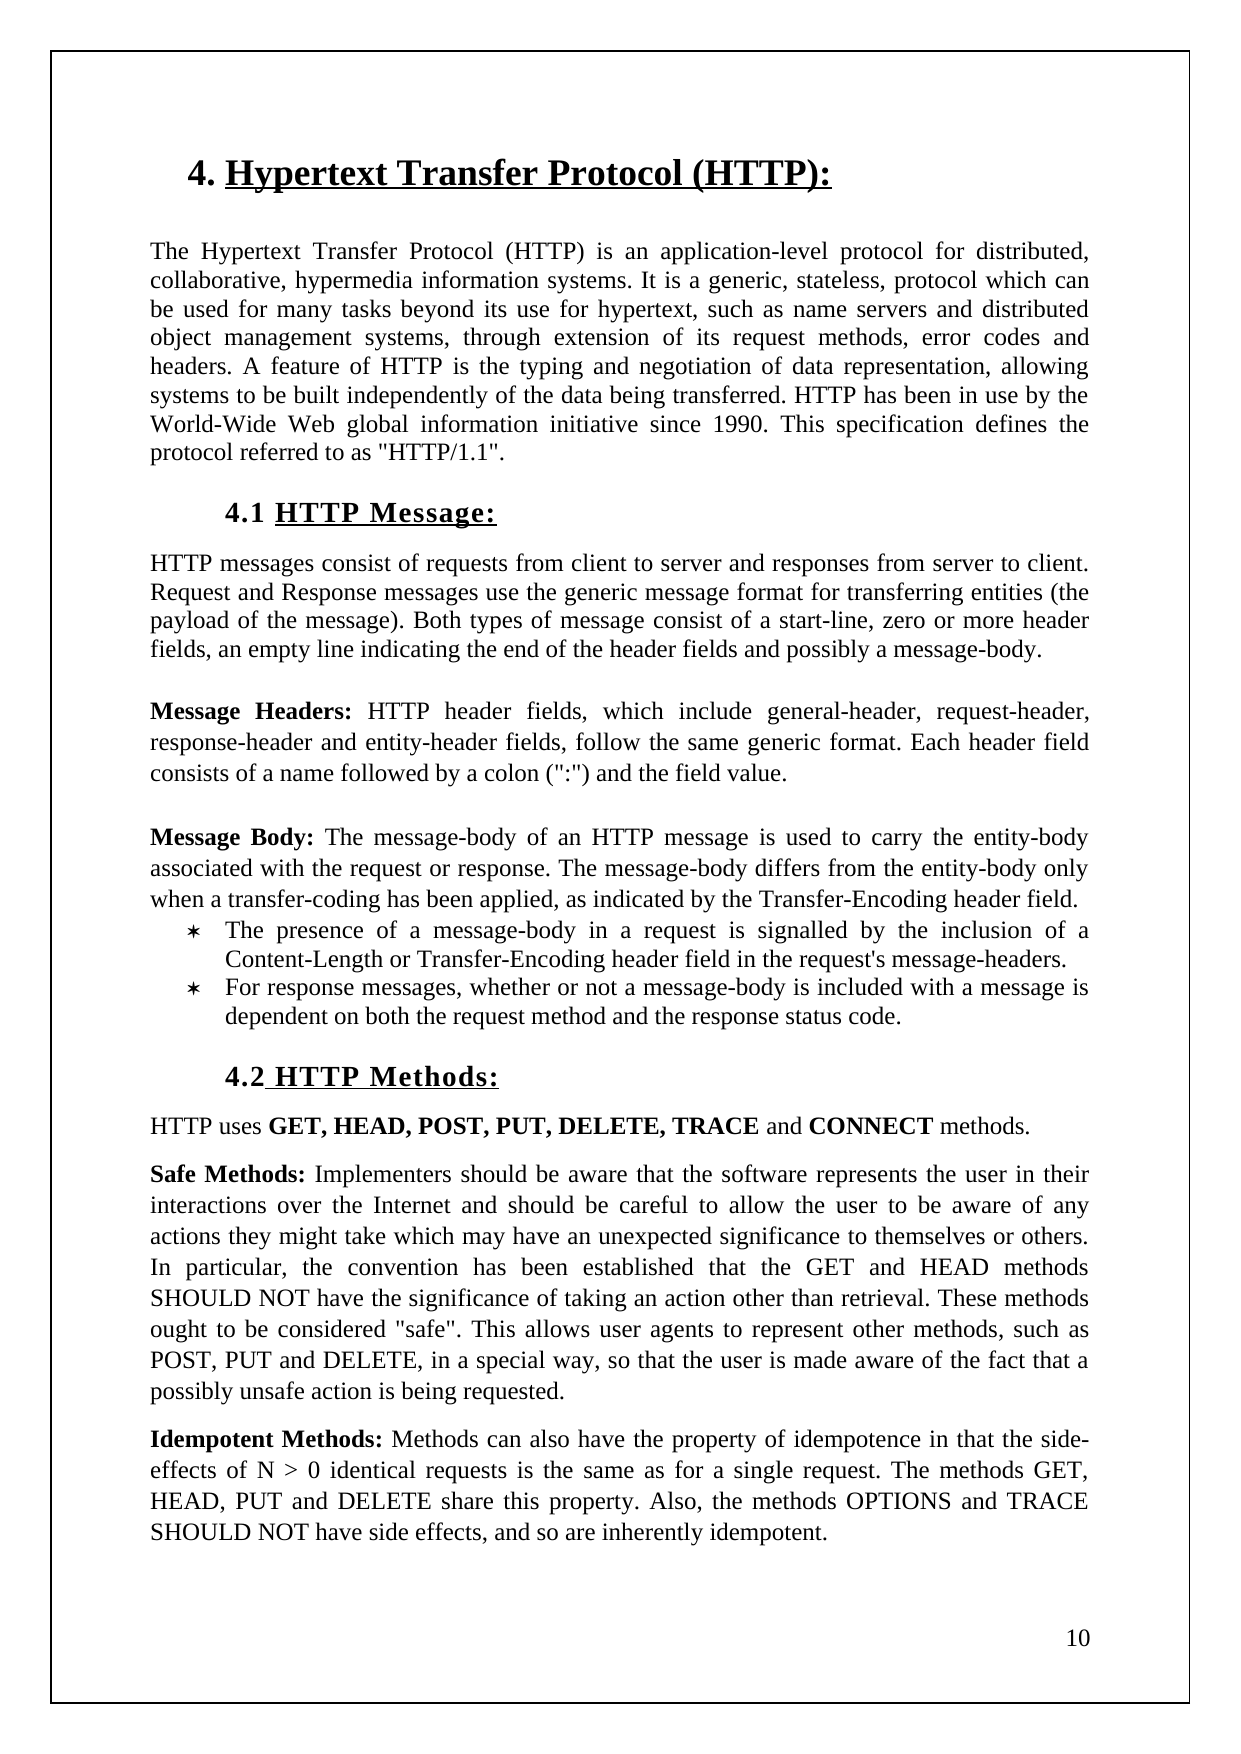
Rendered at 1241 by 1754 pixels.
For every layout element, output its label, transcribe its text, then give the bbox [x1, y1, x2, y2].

list For response messages, whether or not a message-body is included with a message is dependent on both the request method and the response status code. [187, 972, 1090, 1030]
text HTTP uses GET, HEAD, POST, PUT, DELETE, TRACE and CONNECT methods. [150, 1111, 1090, 1140]
text Safe Methods: Implementers should be aware that the software represents the user in their interactions over the Internet and should be careful to allow the user to be aware of any actions they might take which may have an unexpected significance to themselves or others. In particular, the convention has been established that the GET and HEAD methods SHOULD NOT have the significance of taking an action other than retrieval. These methods ought to be considered "safe". This allows user agents to represent other methods, such as POST, PUT and DELETE, in a special way, so that the user is made aware of the fact that a possibly unsafe action is being requested. [150, 1159, 1090, 1405]
subtitle 4.1 HTTP Message: [225, 495, 1090, 528]
text HTTP messages consist of requests from client to server and responses from server to client. Request and Response messages use the generic message format for transferring entities (the payload of the message). Both types of message consist of a start-line, zero or more header fields, an empty line indicating the end of the header fields and possibly a message-body. [150, 548, 1090, 663]
subtitle HTTP Methods: [225, 1059, 1090, 1092]
list The presence of a message-body in a request is signalled by the inclusion of a Content-Length or Transfer-Encoding header field in the request's message-headers. [187, 915, 1090, 972]
text The Hypertext Transfer Protocol (HTTP) is an application-level protocol for distributed, collaborative, hypermedia information systems. It is a generic, stateless, protocol which can be used for many tasks beyond its use for hypertext, such as name servers and distributed object management systems, through extension of its request methods, error codes and headers. A feature of HTTP is the typing and negotiation of data representation, allowing systems to be built independently of the data being transferred. HTTP has been in use by the World-Wide Web global information initiative since 1990. This specification defines the protocol referred to as "HTTP/1.1". [150, 236, 1090, 466]
text Hypertext Transfer Protocol (HTTP): [187, 150, 1090, 193]
text Idempotent Methods: Methods can also have the property of idempotence in that the side-effects of N > 0 identical requests is the same as for a single request. The methods GET, HEAD, PUT and DELETE share this property. Also, the methods OPTIONS and TRACE SHOULD NOT have side effects, and so are inherently idempotent. [150, 1424, 1090, 1546]
subtitle Message Headers: HTTP header fields, which include general-header, request-header, response-header and entity-header fields, follow the same generic format. Each header field consists of a name followed by a colon (":") and the field value. [150, 696, 1090, 787]
subtitle Message Body: The message-body of an HTTP message is used to carry the entity-body associated with the request or response. The message-body differs from the entity-body only when a transfer-coding has been applied, as indicated by the Transfer-Encoding header field. [150, 822, 1090, 913]
